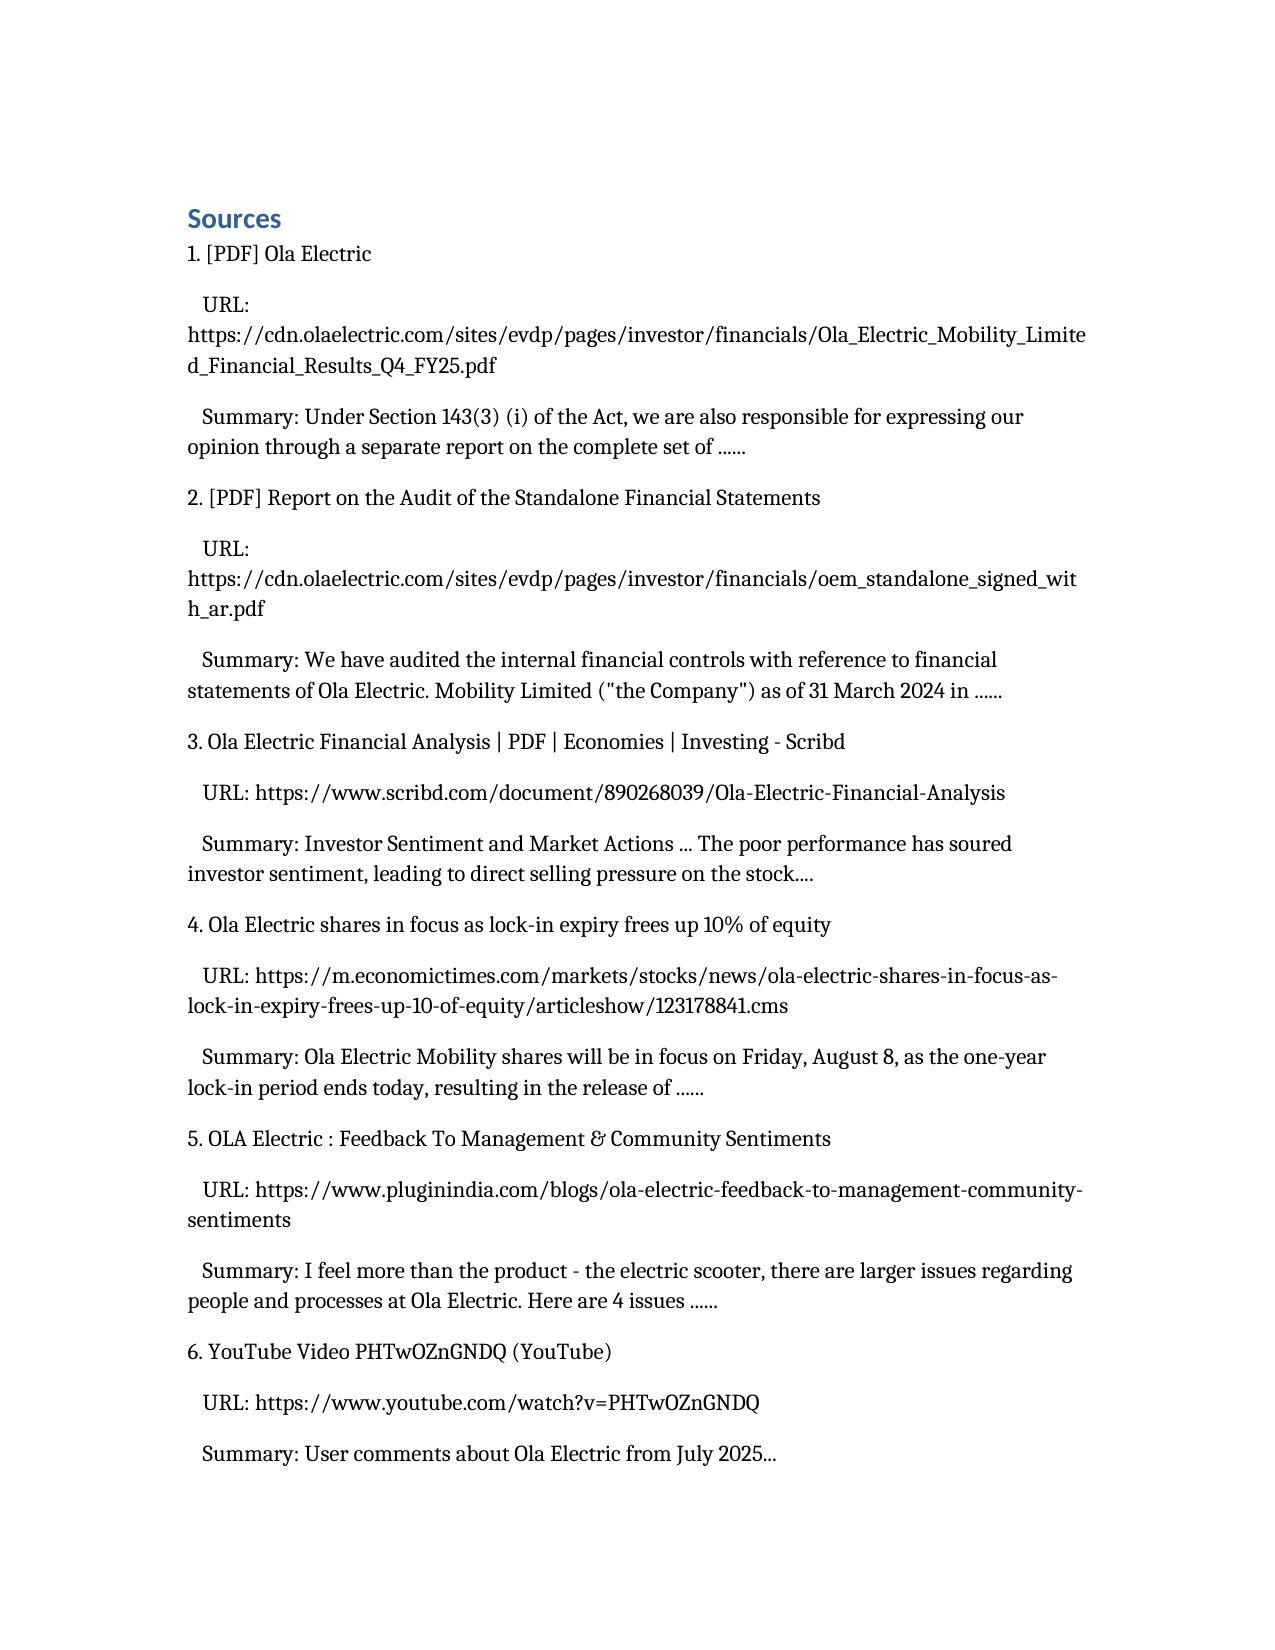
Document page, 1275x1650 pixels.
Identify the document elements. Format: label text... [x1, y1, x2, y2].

text URL: https://www.pluginindia.com/blogs/ola-electric-feedback-to-management-community-sentiments [187, 1176, 1087, 1233]
text 6. YouTube Video PHTwOZnGNDQ (YouTube) [187, 1339, 1087, 1365]
subtitle Sources [187, 200, 1087, 236]
text 3. Ola Electric Financial Analysis | PDF | Economies | Investing - Scribd [187, 728, 1087, 755]
text Summary: Ola Electric Mobility shares will be in focus on Friday, August 8, as the one-year lock-in period ends today, resulting in the release of ...... [187, 1044, 1087, 1101]
text URL: https://www.scribd.com/document/890268039/Ola-Electric-Financial-Analysis [187, 779, 1087, 806]
text Summary: Under Section 143(3) (i) of the Act, we are also responsible for expressing our opinion through a separate report on the complete set of ...... [187, 403, 1087, 460]
text Summary: I feel more than the product - the electric scooter, there are larger issues regarding people and processes at Ola Electric. Here are 4 issues ...... [187, 1258, 1087, 1314]
text URL: https://cdn.olaelectric.com/sites/evdp/pages/investor/financials/oem_standalone_signed_with_ar.pdf [187, 536, 1087, 622]
text Summary: We have audited the internal financial controls with reference to financial statements of Ola Electric. Mobility Limited ("the Company") as of 31 March 2024 in ...... [187, 647, 1087, 704]
text 1. [PDF] Ola Electric [187, 241, 1087, 267]
text 5. OLA Electric : Feedback To Management & Community Sentiments [187, 1125, 1087, 1152]
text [187, 1441, 1087, 1467]
text Summary: Investor Sentiment and Market Actions ... The poor performance has soured investor sentiment, leading to direct selling pressure on the stock.... [187, 831, 1087, 887]
text URL: https://m.economictimes.com/markets/stocks/news/ola-electric-shares-in-focus-as-lock-in-expiry-frees-up-10-of-equity/articleshow/123178841.cms [187, 963, 1087, 1019]
text URL: https://www.youtube.com/watch?v=PHTwOZnGNDQ [187, 1390, 1087, 1416]
text URL: https://cdn.olaelectric.com/sites/evdp/pages/investor/financials/Ola_Electric_Mobility_Limited_Financial_Results_Q4_FY25.pdf [187, 292, 1087, 379]
text 4. Ola Electric shares in focus as lock-in expiry frees up 10% of equity [187, 912, 1087, 938]
text 2. [PDF] Report on the Audit of the Standalone Financial Statements [187, 485, 1087, 511]
